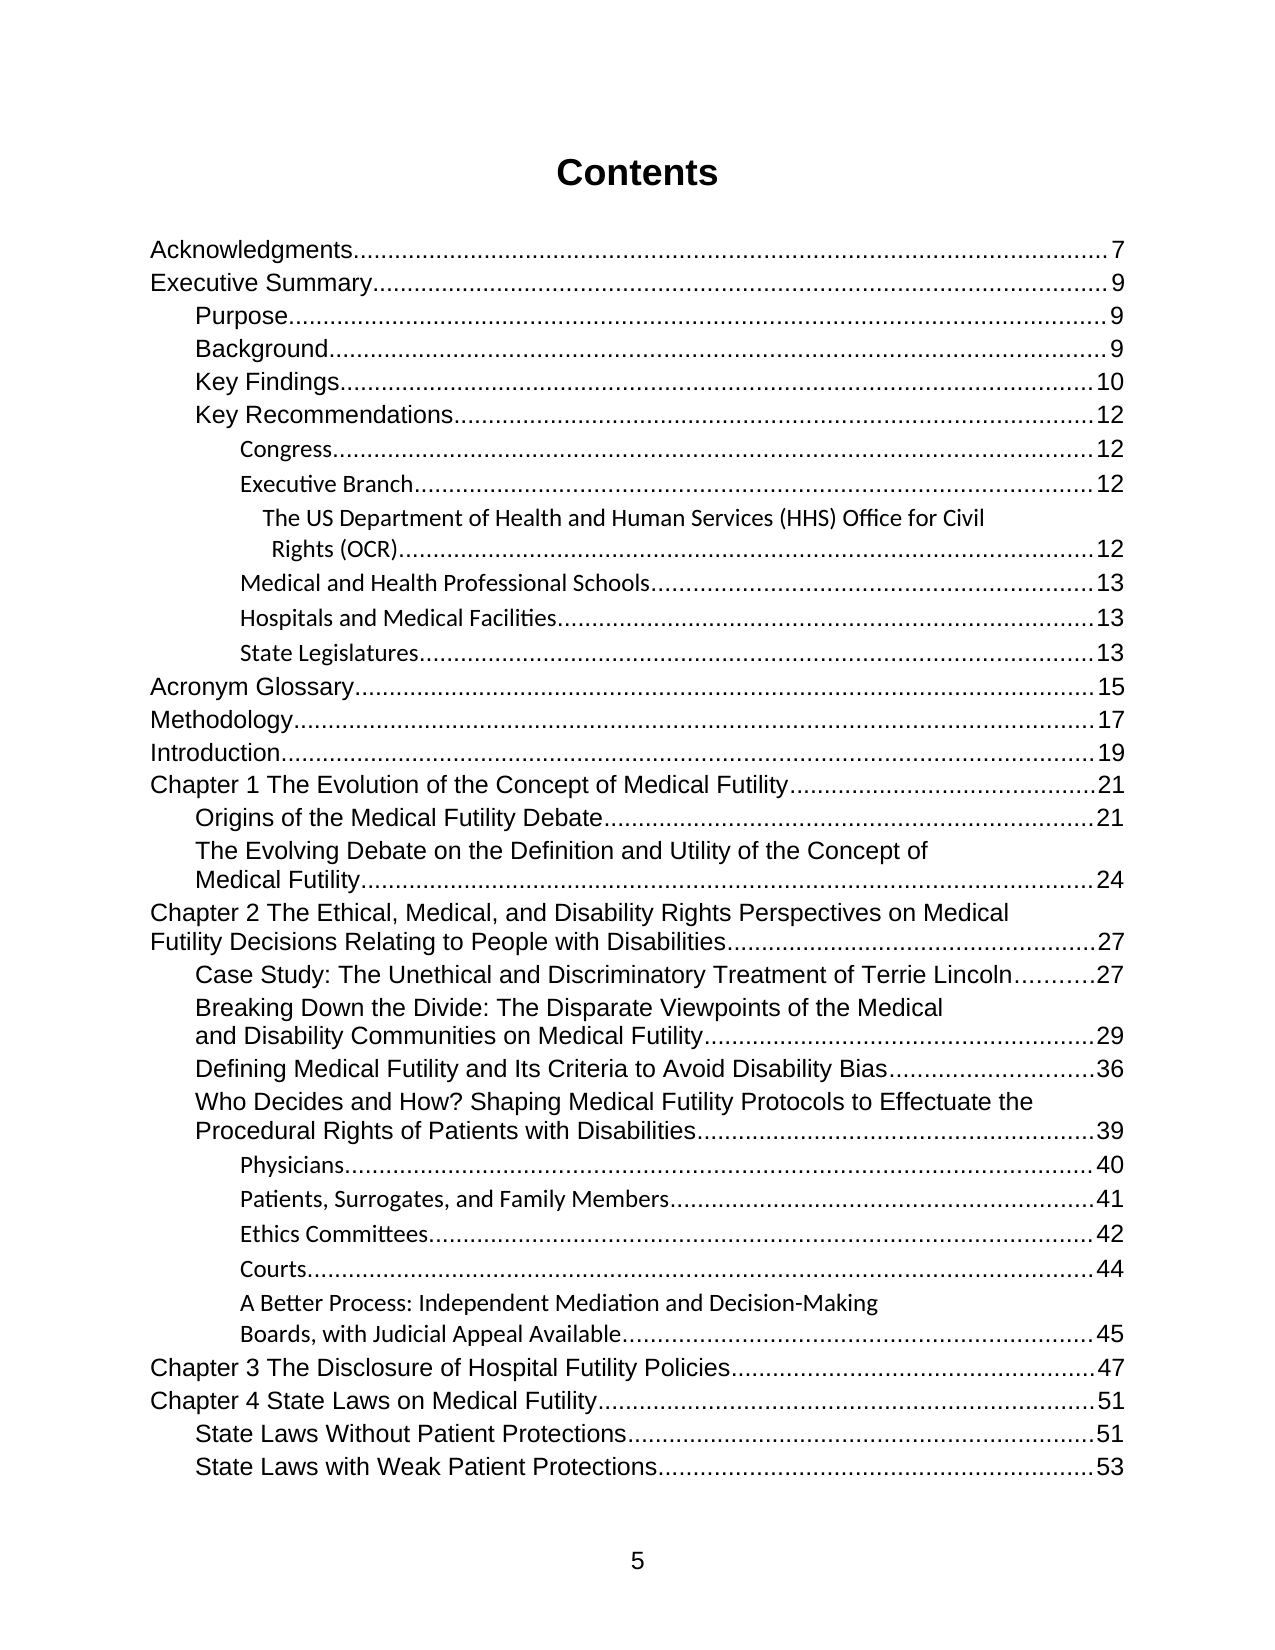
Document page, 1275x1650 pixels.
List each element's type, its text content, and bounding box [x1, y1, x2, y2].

subtitle Contents [150, 150, 1125, 193]
